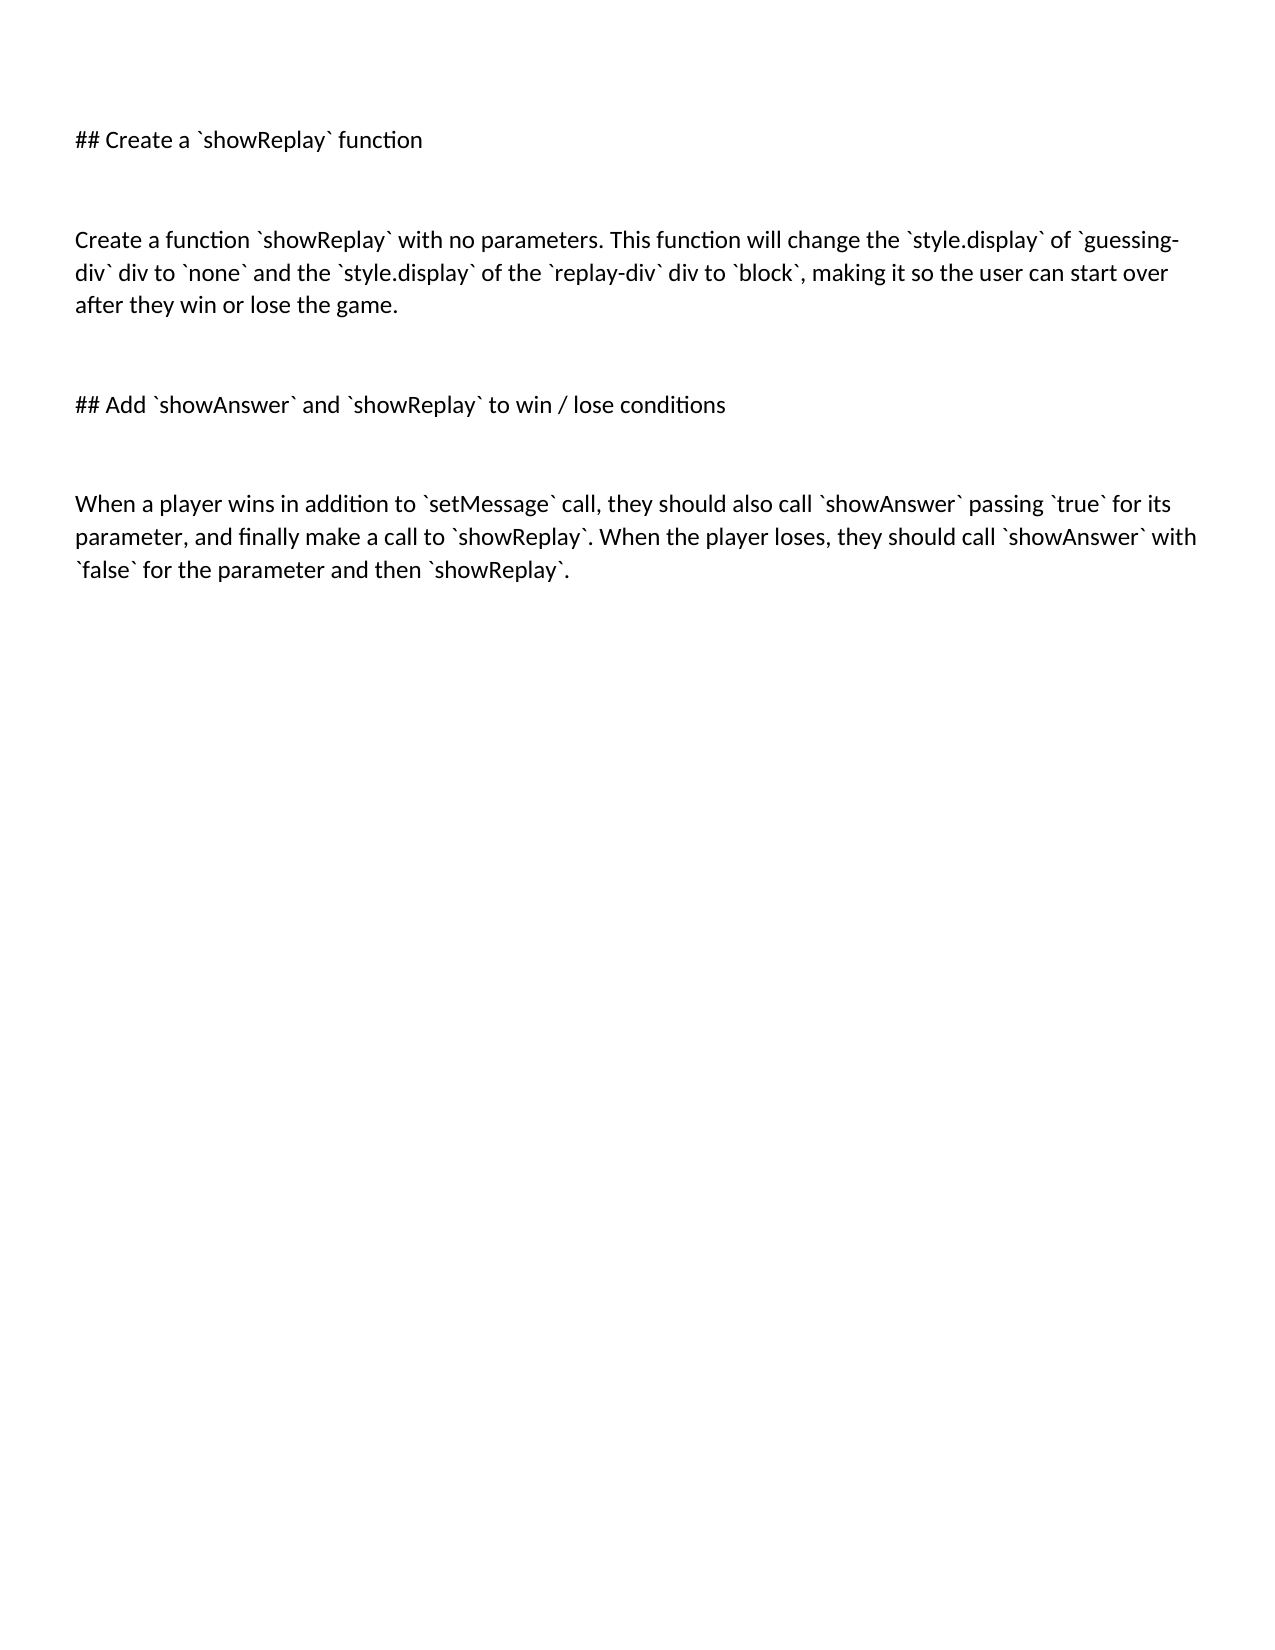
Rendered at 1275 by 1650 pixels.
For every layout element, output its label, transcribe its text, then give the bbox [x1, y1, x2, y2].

text When a player wins in addition to `setMessage` call, they should also call `showAnswer` passing `true` for its parameter, and finally make a call to `showReplay`. When the player loses, they should call `showAnswer` with `false` for the parameter and then `showReplay`. [75, 488, 1200, 584]
text Create a function `showReplay` with no parameters. This function will change the `style.display` of `guessing-div` div to `none` and the `style.display` of the `replay-div` div to `block`, making it so the user can start over after they win or lose the game. [75, 224, 1200, 320]
text ## Add `showAnswer` and `showReplay` to win / lose conditions [75, 389, 1200, 419]
text ## Create a `showReplay` function [75, 124, 1200, 155]
